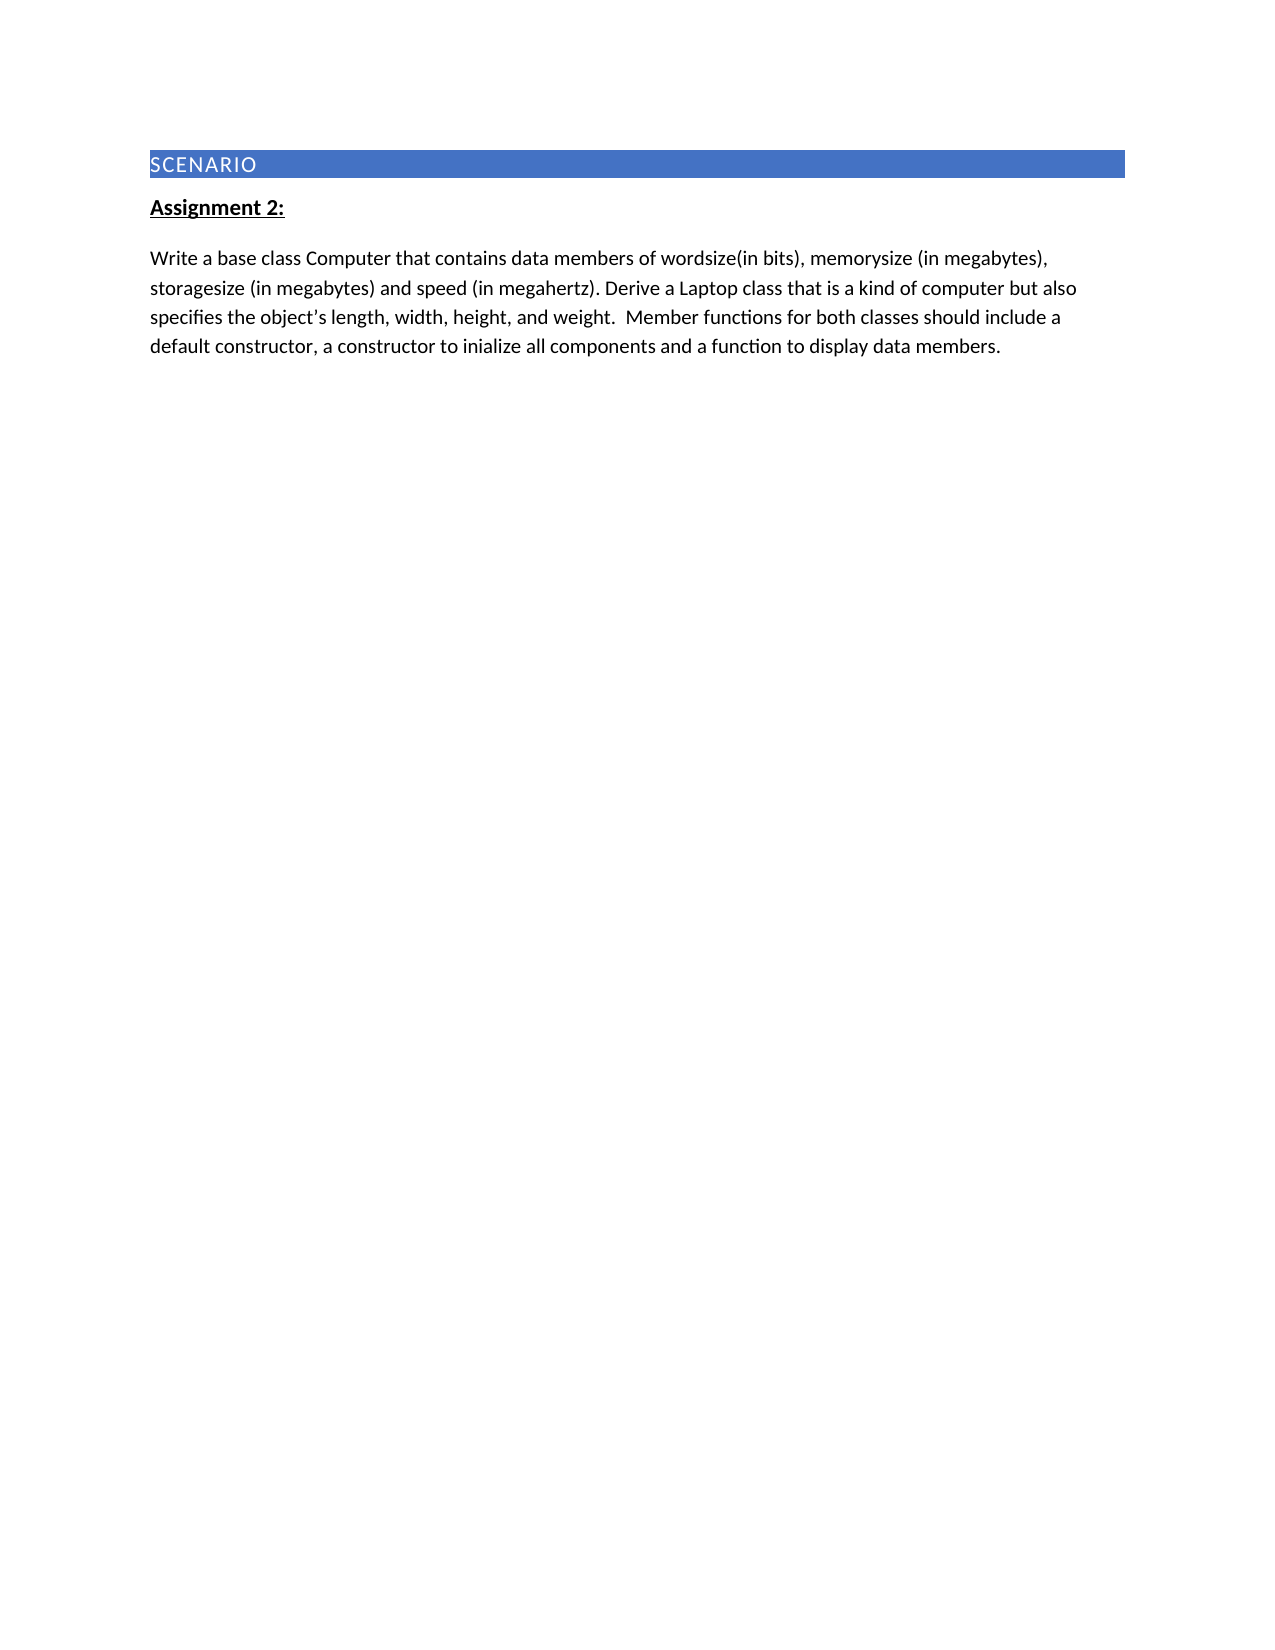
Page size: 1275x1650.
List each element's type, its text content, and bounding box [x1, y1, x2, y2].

subtitle Scenario [150, 150, 1125, 178]
text Assignment 2: [150, 193, 1125, 221]
text Write a base class Computer that contains data members of wordsize(in bits), memorysize (in megabytes), storagesize (in megabytes) and speed (in megahertz). Derive a Laptop class that is a kind of computer but also specifies the object’s length, width, height, and weight. Member functions for both classes should include a default constructor, a constructor to inialize all components and a function to display data members. [150, 246, 1125, 358]
